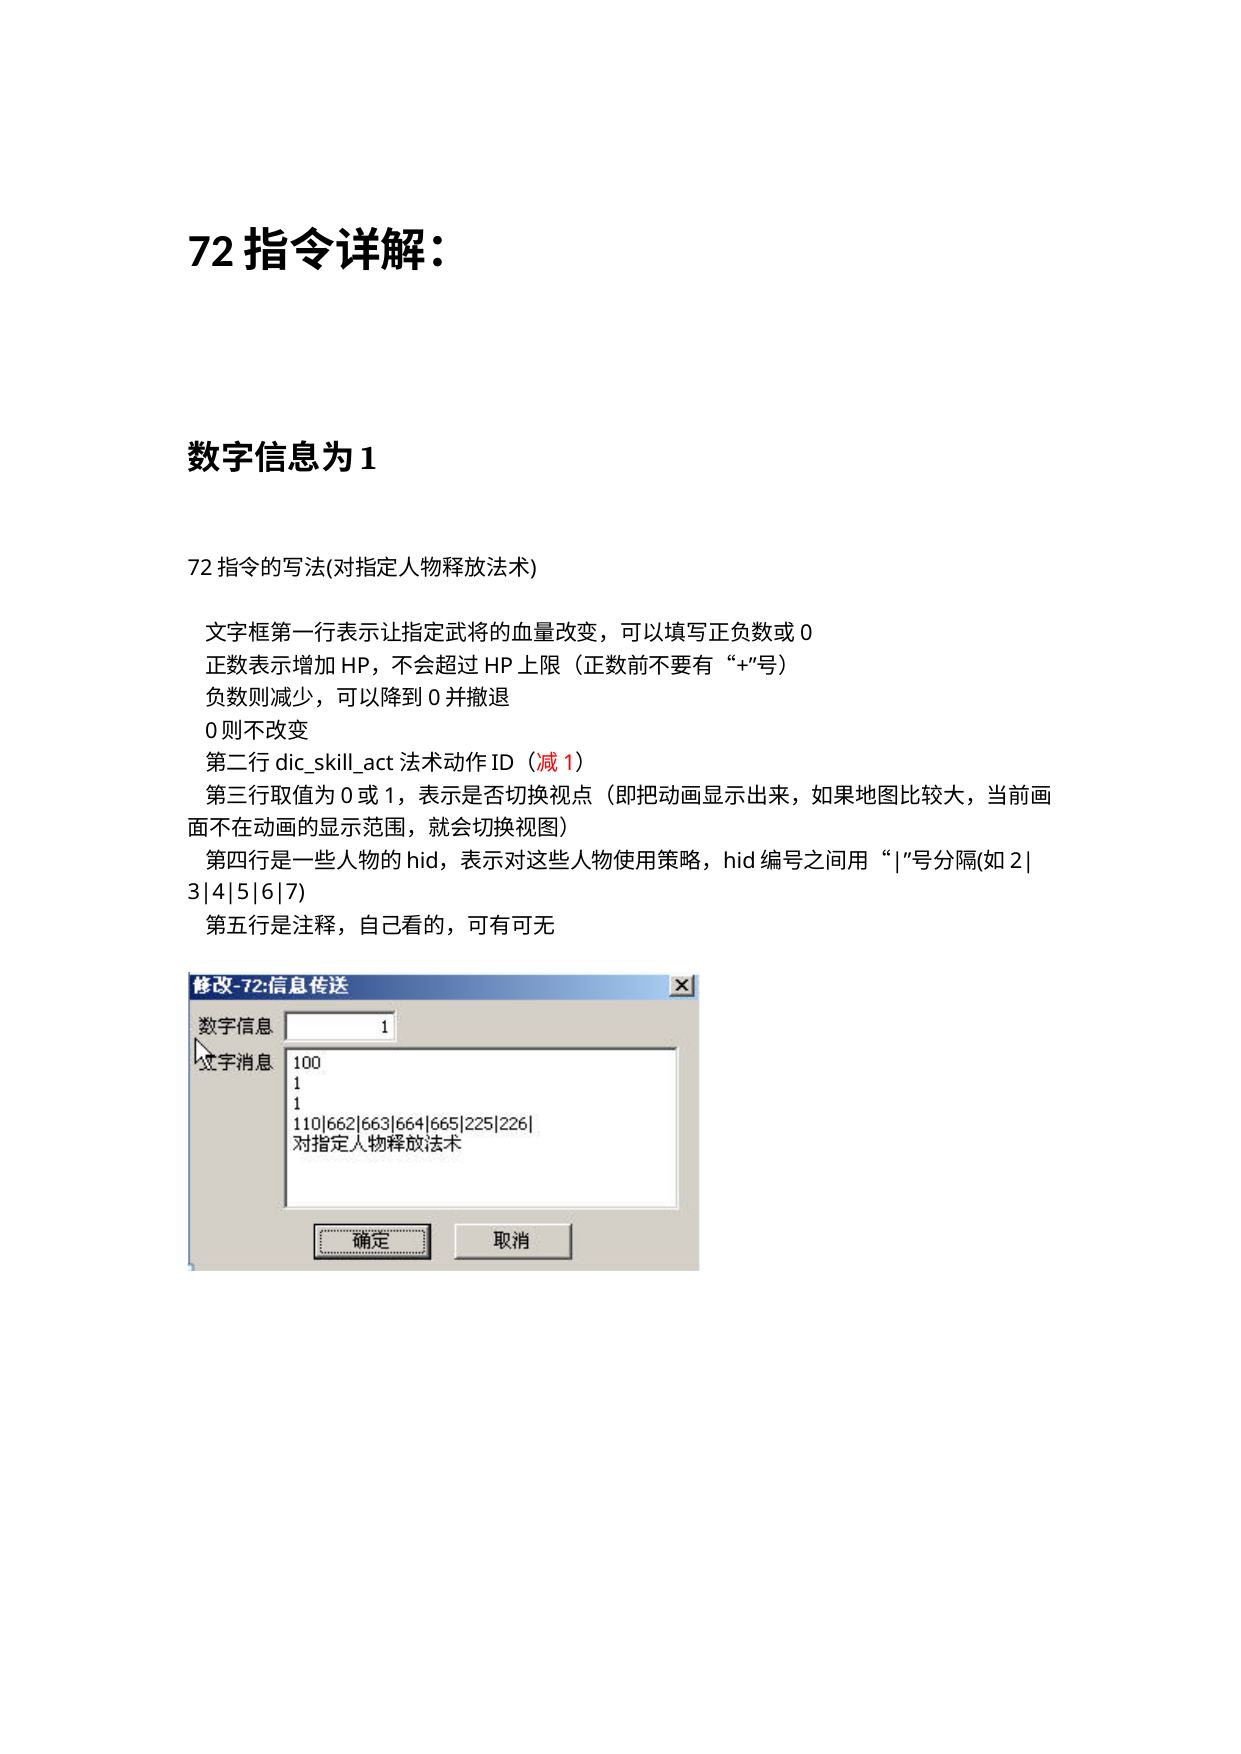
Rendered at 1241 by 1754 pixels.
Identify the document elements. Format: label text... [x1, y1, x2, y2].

subtitle 数字信息为1 [187, 423, 1053, 488]
subtitle 72指令详解： [187, 197, 1053, 295]
text 72指令的写法(对指定人物释放法术) [187, 550, 1053, 582]
text 文字框第一行表示让指定武将的血量改变，可以填写正负数或0 正数表示增加HP，不会超过HP上限（正数前不要有“+”号） 负数则减少，可以降到0并撤退 0则不改变 第二行dic_skill_act 法术动作ID（减1） 第三行取值为0或1，表示是否切换视点（即把动画显示出来，如果地图比较大，当前画面不在动画的显示范围，就会切换视图） 第四行是一些人物的hid，表示对这些人物使用策略，hid编号之间用“|”号分隔(如2|3|4|5|6|7) 第五行是注释，自己看的，可有可无 [187, 582, 1053, 940]
picture [187, 972, 700, 1271]
